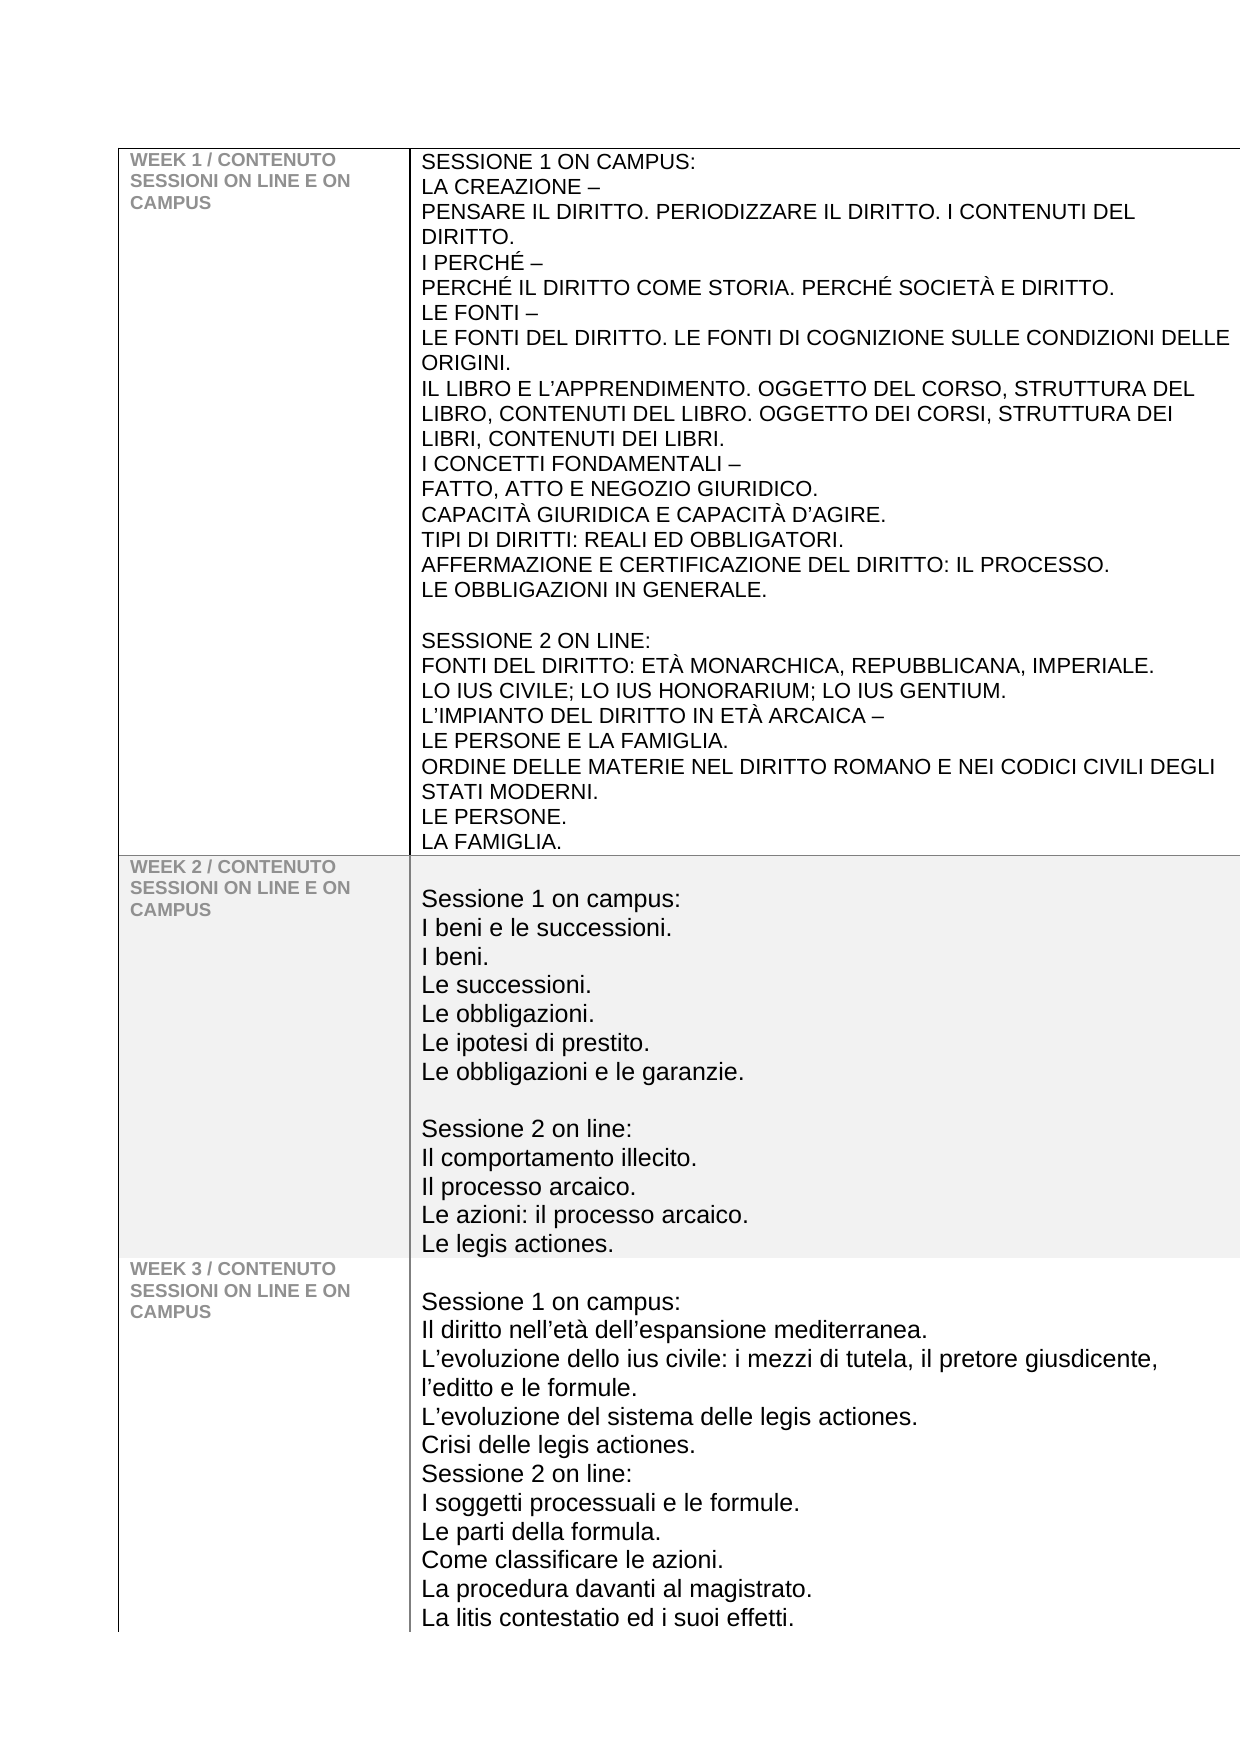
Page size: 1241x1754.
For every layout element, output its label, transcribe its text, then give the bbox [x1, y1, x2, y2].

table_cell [411, 1258, 1240, 1632]
table_header WEEK 1 / CONTENUTO SESSIONI ON LINE E ON CAMPUS [119, 149, 409, 854]
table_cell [119, 1258, 409, 1632]
table_cell Sessione 1 on campus: I beni e le successioni. I beni. Le successioni. Le obbligazioni. Le ipotesi di prestito. Le obbligazioni e le garanzie. Sessione 2 on line: Il comportamento illecito. Il processo arcaico. Le azioni: il processo arcaico. Le legis actiones. [411, 856, 1240, 1258]
table_header Sessione 1 on campus: La creazione – Pensare il diritto. Periodizzare il diritto. I contenuti del diritto. I perché – Perché il diritto come storia. Perché società e diritto. Le fonti – Le fonti del diritto. Le fonti di cognizione sulle condizioni delle origini. Il libro e l’apprendimento. Oggetto del corso, struttura del libro, contenuti del libro. Oggetto dei corsi, struttura dei libri, contenuti dei libri. I concetti fondamentali – Fatto, atto e negozio giuridico. Capacità giuridica e capacità d’agire. Tipi di diritti: reali ed obbligatori. Affermazione e certificazione del diritto: il processo. Le obbligazioni in generale. Sessione 2 on line: Fonti del diritto: età monarchica, repubblicana, imperiale. Lo ius civile; lo ius honorarium; lo ius gentium. L’impianto del diritto in età arcaica – Le persone e la famiglia. Ordine delle materie nel diritto romano e nei Codici civili degli Stati moderni. Le persone. La famiglia. [411, 149, 1240, 854]
table_cell WEEK 2 / CONTENUTO SESSIONI ON LINE E ON CAMPUS [119, 856, 409, 1258]
